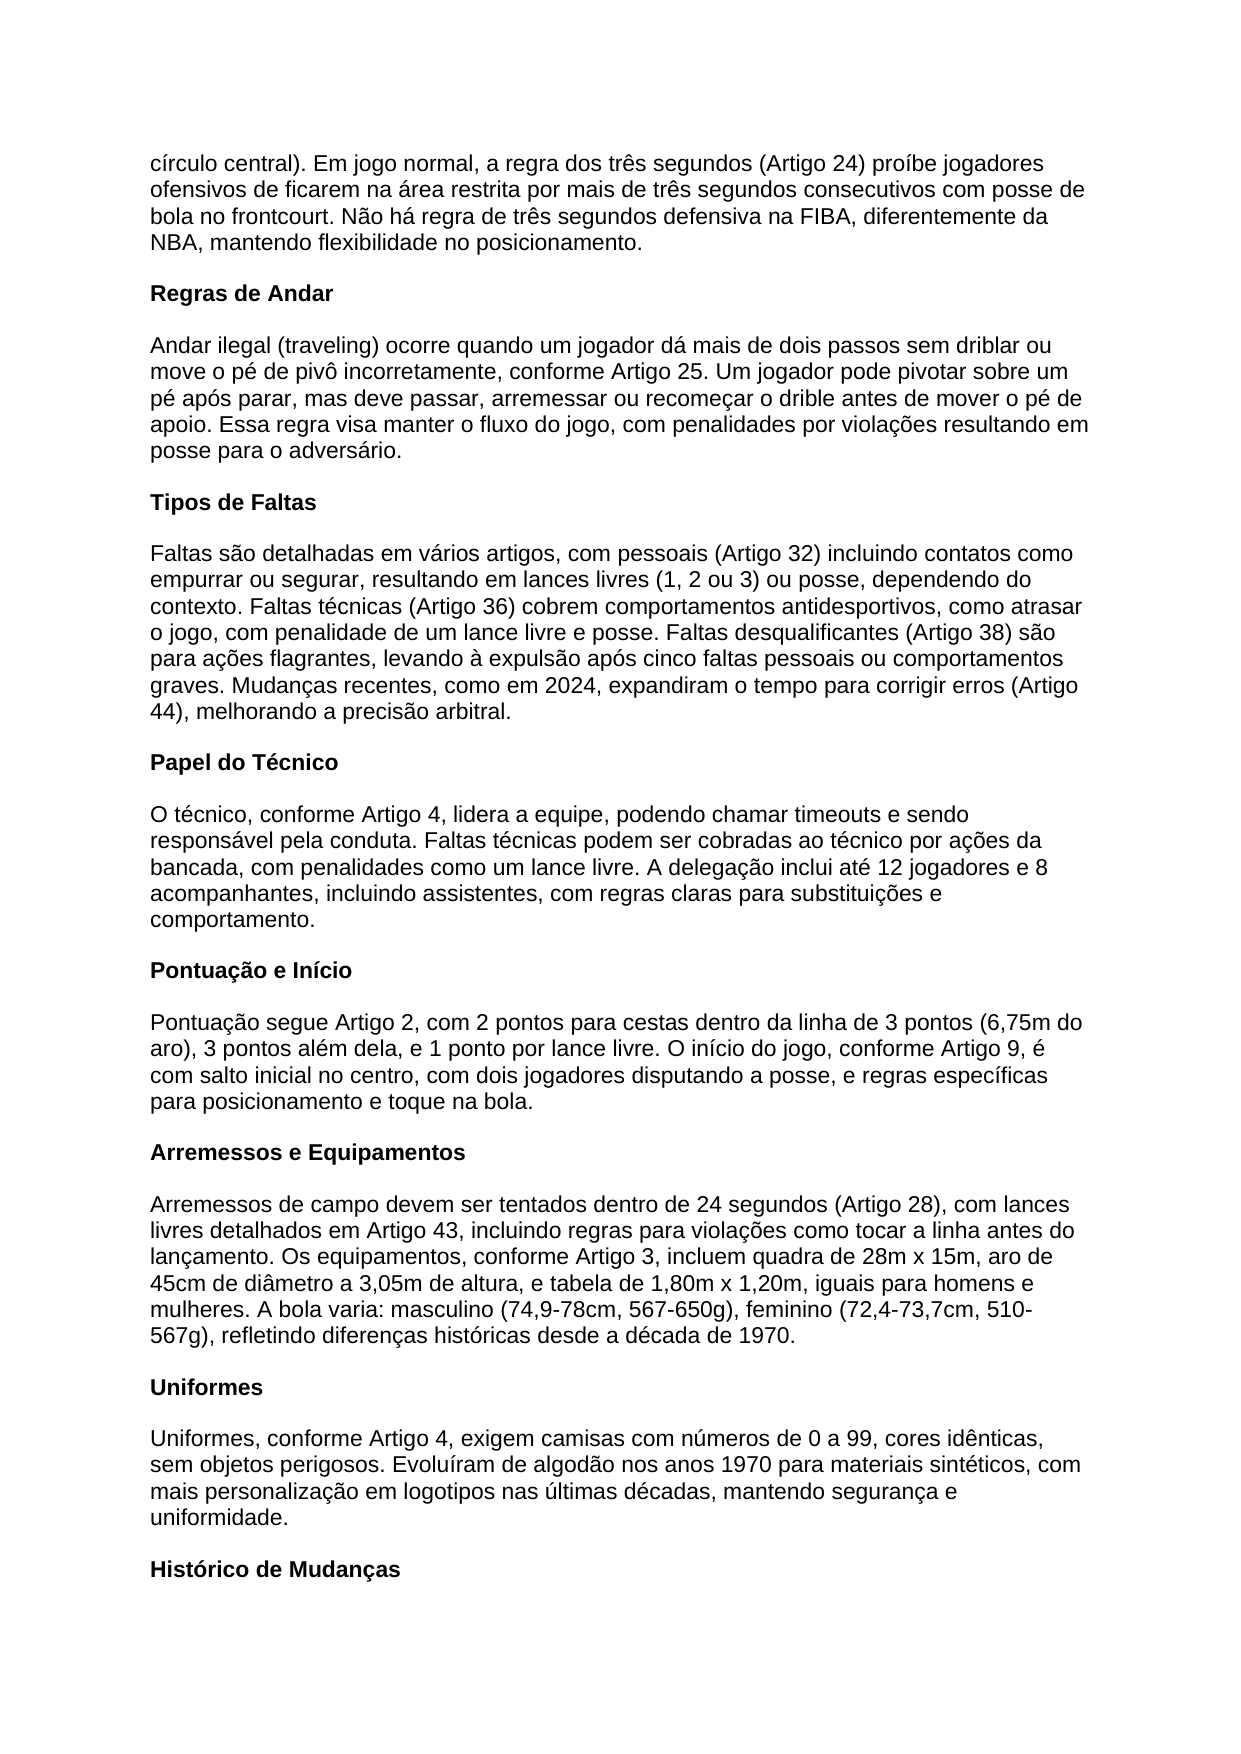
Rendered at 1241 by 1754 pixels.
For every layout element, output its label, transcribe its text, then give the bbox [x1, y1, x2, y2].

subtitle Papel do Técnico [150, 749, 1090, 776]
text O técnico, conforme Artigo 4, lidera a equipe, podendo chamar timeouts e sendo responsável pela conduta. Faltas técnicas podem ser cobradas ao técnico por ações da bancada, com penalidades como um lance livre. A delegação inclui até 12 jogadores e 8 acompanhantes, incluindo assistentes, com regras claras para substituições e comportamento. [150, 801, 1090, 932]
text Faltas são detalhadas em vários artigos, com pessoais (Artigo 32) incluindo contatos como empurrar ou segurar, resultando em lances livres (1, 2 ou 3) ou posse, dependendo do contexto. Faltas técnicas (Artigo 36) cobrem comportamentos antidesportivos, como atrasar o jogo, com penalidade de um lance livre e posse. Faltas desqualificantes (Artigo 38) são para ações flagrantes, levando à expulsão após cinco faltas pessoais ou comportamentos graves. Mudanças recentes, como em 2024, expandiram o tempo para corrigir erros (Artigo 44), melhorando a precisão arbitral. [150, 540, 1090, 724]
text Pontuação segue Artigo 2, com 2 pontos para cestas dentro da linha de 3 pontos (6,75m do aro), 3 pontos além dela, e 1 ponto por lance livre. O início do jogo, conforme Artigo 9, é com salto inicial no centro, com dois jogadores disputando a posse, e regras específicas para posicionamento e toque na bola. [150, 1009, 1090, 1114]
subtitle Histórico de Mudanças [150, 1556, 1090, 1582]
subtitle Arremessos e Equipamentos [150, 1139, 1090, 1166]
subtitle Pontuação e Início [150, 957, 1090, 984]
text Uniformes, conforme Artigo 4, exigem camisas com números de 0 a 99, cores idênticas, sem objetos perigosos. Evoluíram de algodão nos anos 1970 para materiais sintéticos, com mais personalização em logotipos nas últimas décadas, mantendo segurança e uniformidade. [150, 1425, 1090, 1531]
subtitle Uniformes [150, 1374, 1090, 1400]
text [150, 150, 1090, 255]
subtitle Tipos de Faltas [150, 488, 1090, 515]
subtitle Regras de Andar [150, 280, 1090, 307]
text Arremessos de campo devem ser tentados dentro de 24 segundos (Artigo 28), com lances livres detalhados em Artigo 43, incluindo regras para violações como tocar a linha antes do lançamento. Os equipamentos, conforme Artigo 3, incluem quadra de 28m x 15m, aro de 45cm de diâmetro a 3,05m de altura, e tabela de 1,80m x 1,20m, iguais para homens e mulheres. A bola varia: masculino (74,9-78cm, 567-650g), feminino (72,4-73,7cm, 510-567g), refletindo diferenças históricas desde a década de 1970. [150, 1191, 1090, 1349]
text Andar ilegal (traveling) ocorre quando um jogador dá mais de dois passos sem driblar ou move o pé de pivô incorretamente, conforme Artigo 25. Um jogador pode pivotar sobre um pé após parar, mas deve passar, arremessar ou recomeçar o drible antes de mover o pé de apoio. Essa regra visa manter o fluxo do jogo, com penalidades por violações resultando em posse para o adversário. [150, 332, 1090, 463]
